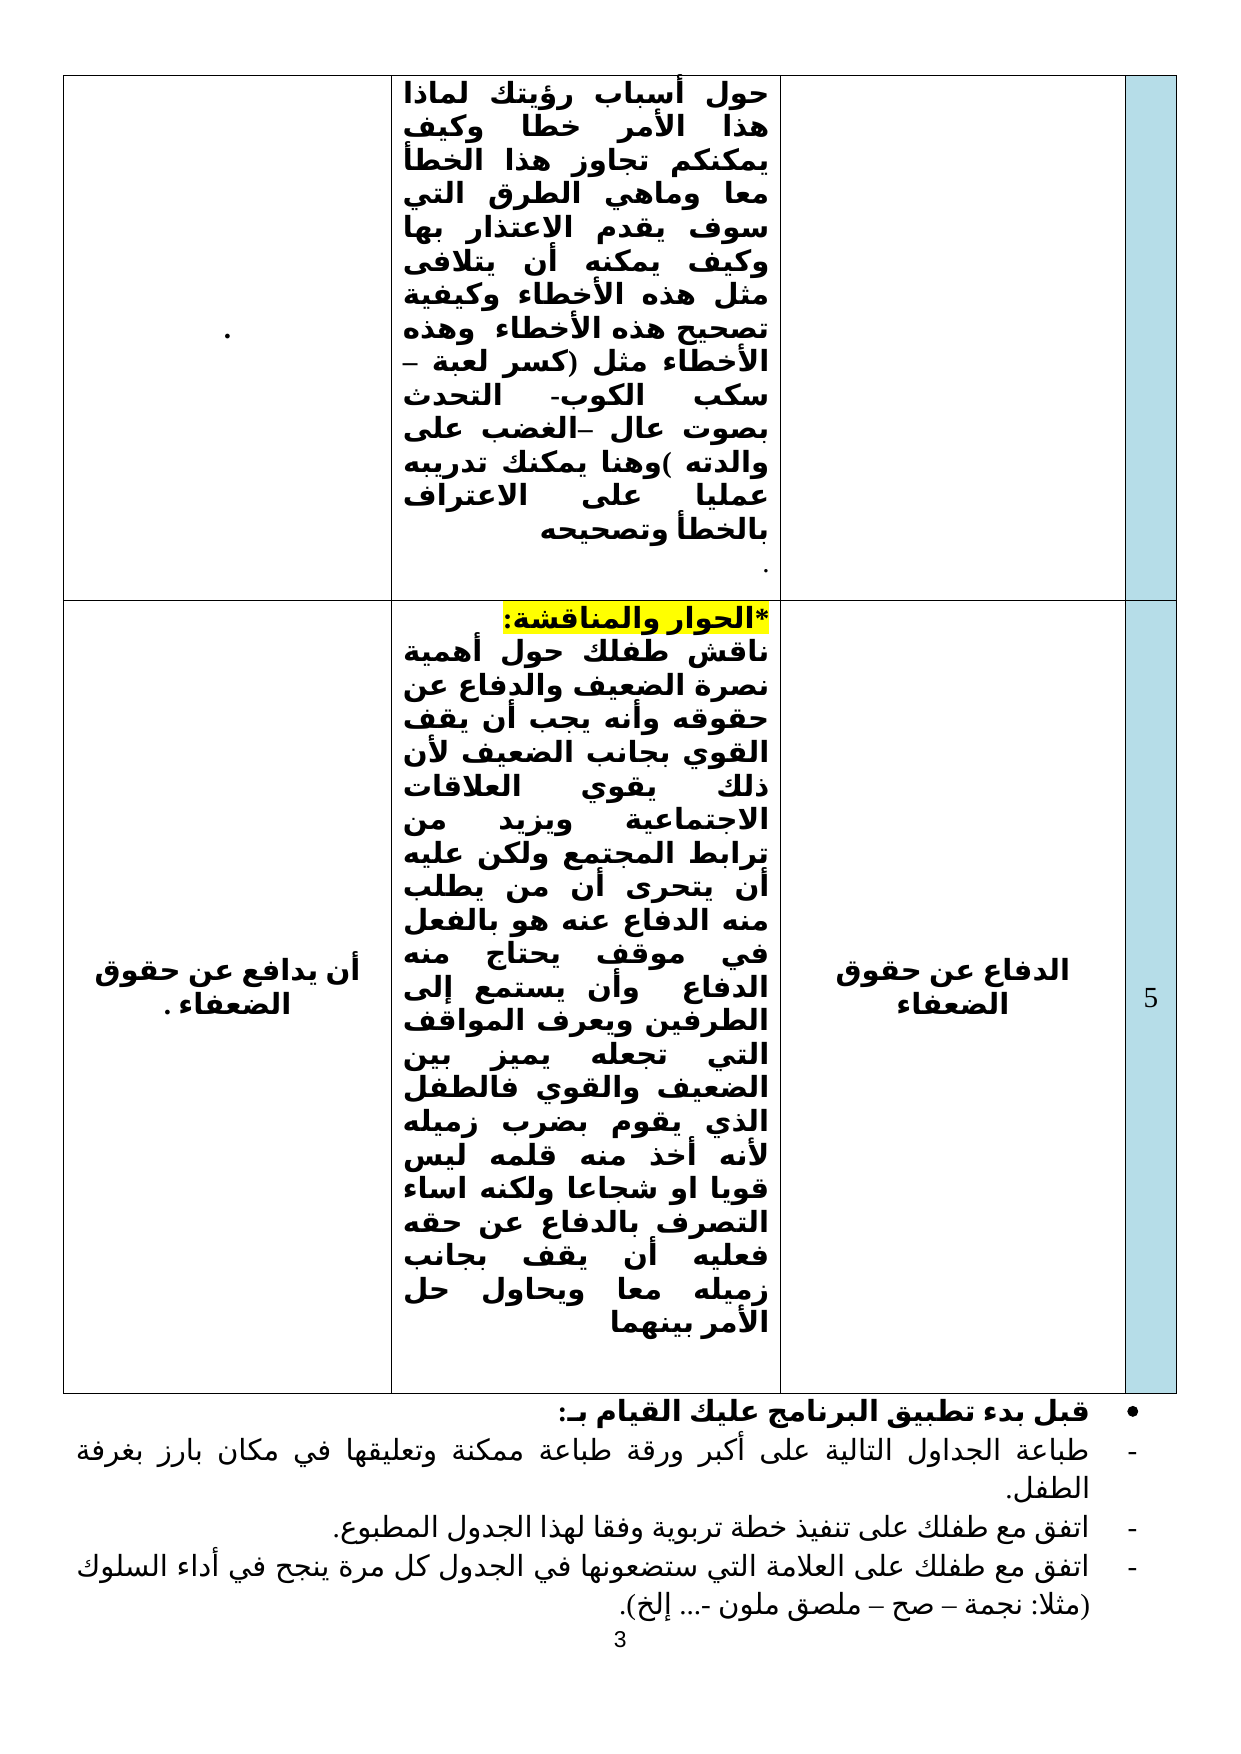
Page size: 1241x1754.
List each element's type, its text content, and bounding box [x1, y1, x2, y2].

table_cell الدفاع عن حقوق الضعفاء [781, 601, 1125, 1393]
table_cell أن يدافع عن حقوق الضعفاء . [64, 601, 391, 1393]
table_cell 5 [1126, 601, 1176, 1393]
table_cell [392, 76, 780, 600]
list اتفق مع طفلك على تنفيذ خطة تربوية وفقا لهذا الجدول المطبوع. [75, 1510, 1128, 1544]
table_cell *الحوار والمناقشة: ناقش طفلك حول أهمية نصرة الضعيف والدفاع عن حقوقه وأنه يجب أن يقف القوي بجانب الضعيف لأن ذلك يقوي العلاقات الاجتماعية ويزيد من ترابط المجتمع ولكن عليه أن يتحرى أن من يطلب منه الدفاع عنه هو بالفعل في موقف يحتاج منه الدفاع وأن يستمع إلى الطرفين ويعرف المواقف التي تجعله يميز بين الضعيف والقوي فالطفل الذي يقوم بضرب زميله لأنه أخذ منه قلمه ليس قويا او شجاعا ولكنه اساء التصرف بالدفاع عن حقه فعليه أن يقف بجانب زميله معا ويحاول حل الأمر بينهما [392, 601, 780, 1393]
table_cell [781, 76, 1125, 600]
table_cell 4 [1126, 76, 1176, 600]
list اتفق مع طفلك على العلامة التي ستضعونها في الجدول كل مرة ينجح في أداء السلوك (مثلا: نجمة – صح – ملصق ملون -... إلخ). [75, 1549, 1128, 1621]
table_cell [64, 76, 391, 600]
list طباعة الجداول التالية على أكبر ورقة طباعة ممكنة وتعليقها في مكان بارز بغرفة الطفل. [75, 1433, 1128, 1505]
list قبل بدء تطبيق البرنامج عليك القيام بـ: [75, 1394, 1128, 1428]
